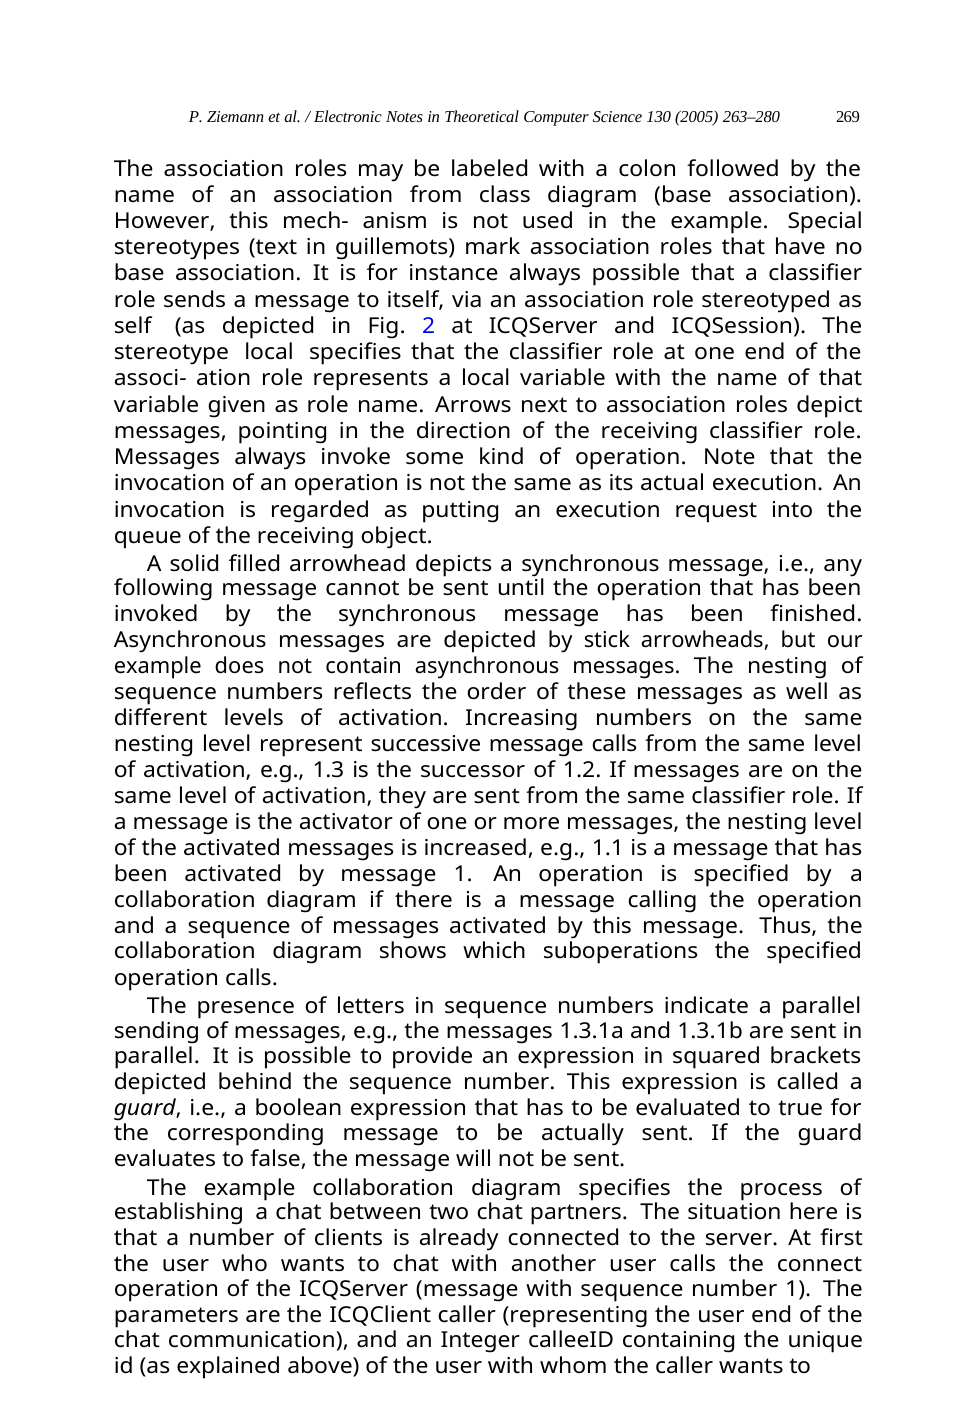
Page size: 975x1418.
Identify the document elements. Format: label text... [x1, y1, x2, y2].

text A solid filled arrowhead depicts a synchronous message, i.e., any following message cannot be sent until the operation that has been invoked by the synchronous message has been finished. Asynchronous messages are depicted by stick arrowheads, but our example does not contain asynchronous messages. The nesting of sequence numbers reflects the order of these messages as well as different levels of activation. Increasing numbers on the same nesting level represent successive message calls from the same level of activation, e.g., 1.3 is the successor of 1.2. If messages are on the same level of activation, they are sent from the same classifier role. If a message is the activator of one or more messages, the nesting level of the activated messages is increased, e.g., 1.1 is a message that has been activated by message 1. An operation is specified by a collaboration diagram if there is a message calling the operation and a sequence of messages activated by this message. Thus, the collaboration diagram shows which suboperations the specified operation calls. [113, 550, 862, 991]
text The association roles may be labeled with a colon followed by the name of an association from class diagram (base association). However, this mech- anism is not used in the example. Special stereotypes (text in guillemots) mark association roles that have no base association. It is for instance always possible that a classifier role sends a message to itself, via an association role stereotyped as self (as depicted in Fig. 2 at ICQServer and ICQSession). The stereotype local specifies that the classifier role at one end of the associ- ation role represents a local variable with the name of that variable given as role name. Arrows next to association roles depict messages, pointing in the direction of the receiving classifier role. Messages always invoke some kind of operation. Note that the invocation of an operation is not the same as its actual execution. An invocation is regarded as putting an execution request into the queue of the receiving object. [113, 156, 863, 549]
text The presence of letters in sequence numbers indicate a parallel sending of messages, e.g., the messages 1.3.1a and 1.3.1b are sent in parallel. It is possible to provide an expression in squared brackets depicted behind the sequence number. This expression is called a guard, i.e., a boolean expression that has to be evaluated to true for the corresponding message to be actually sent. If the guard evaluates to false, the message will not be sent. [113, 993, 863, 1173]
text The example collaboration diagram specifies the process of establishing a chat between two chat partners. The situation here is that a number of clients is already connected to the server. At first the user who wants to chat with another user calls the connect operation of the ICQServer (message with sequence number 1). The parameters are the ICQClient caller (representing the user end of the chat communication), and an Integer calleeID containing the unique id (as explained above) of the user with whom the caller wants to [113, 1175, 863, 1380]
